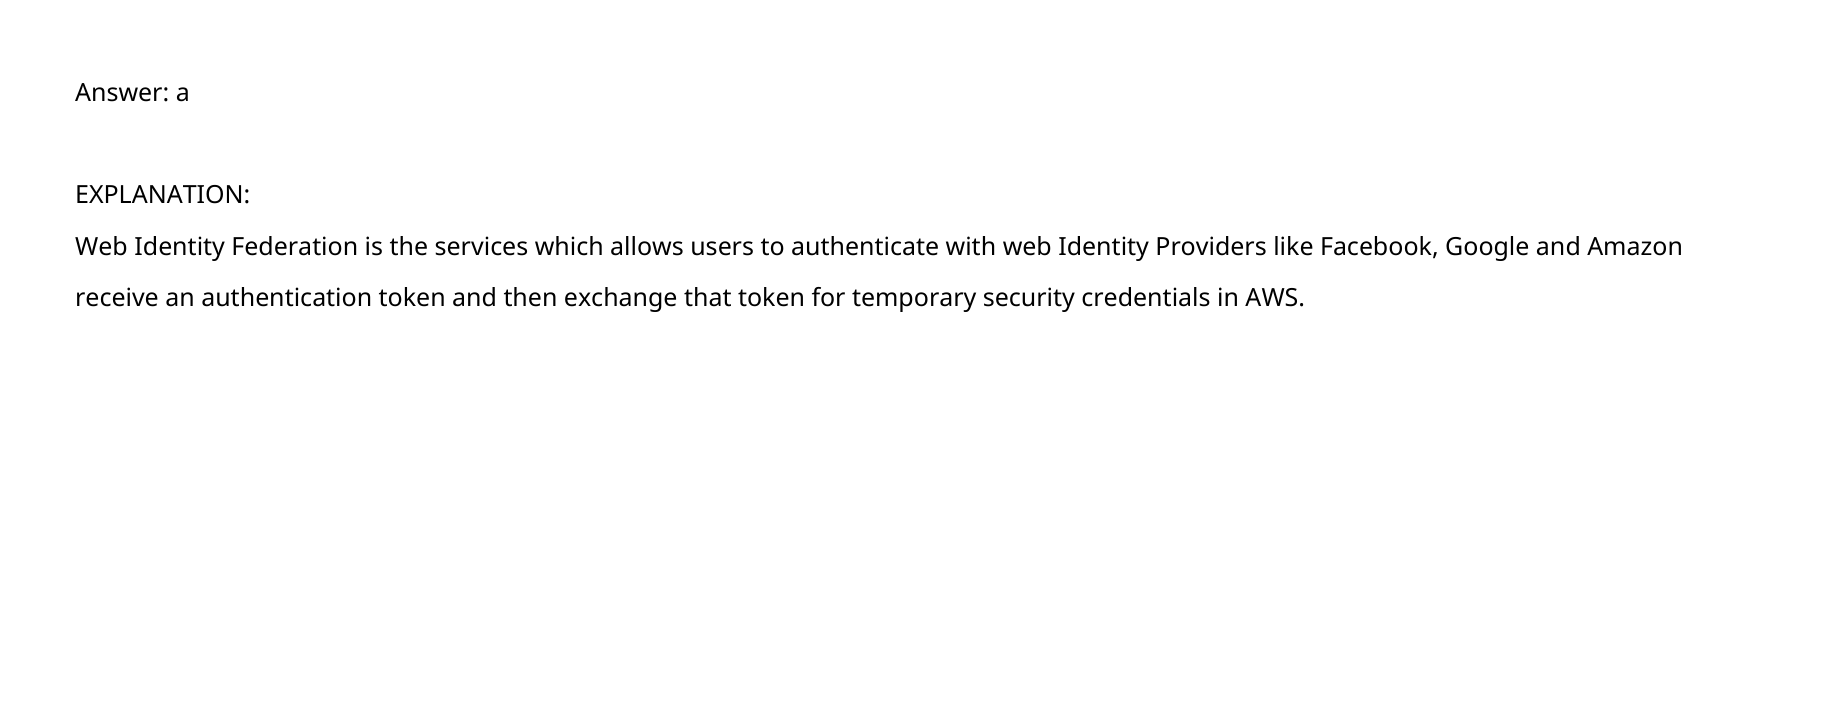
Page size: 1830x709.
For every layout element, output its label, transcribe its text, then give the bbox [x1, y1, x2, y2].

text Web Identity Federation is the services which allows users to authenticate with web Identity Providers like Facebook, Google and Amazon receive an authentication token and then exchange that token for temporary security credentials in AWS. [75, 228, 1754, 313]
text Answer: a [75, 75, 1754, 109]
text EXPLANATION: [75, 177, 1754, 211]
